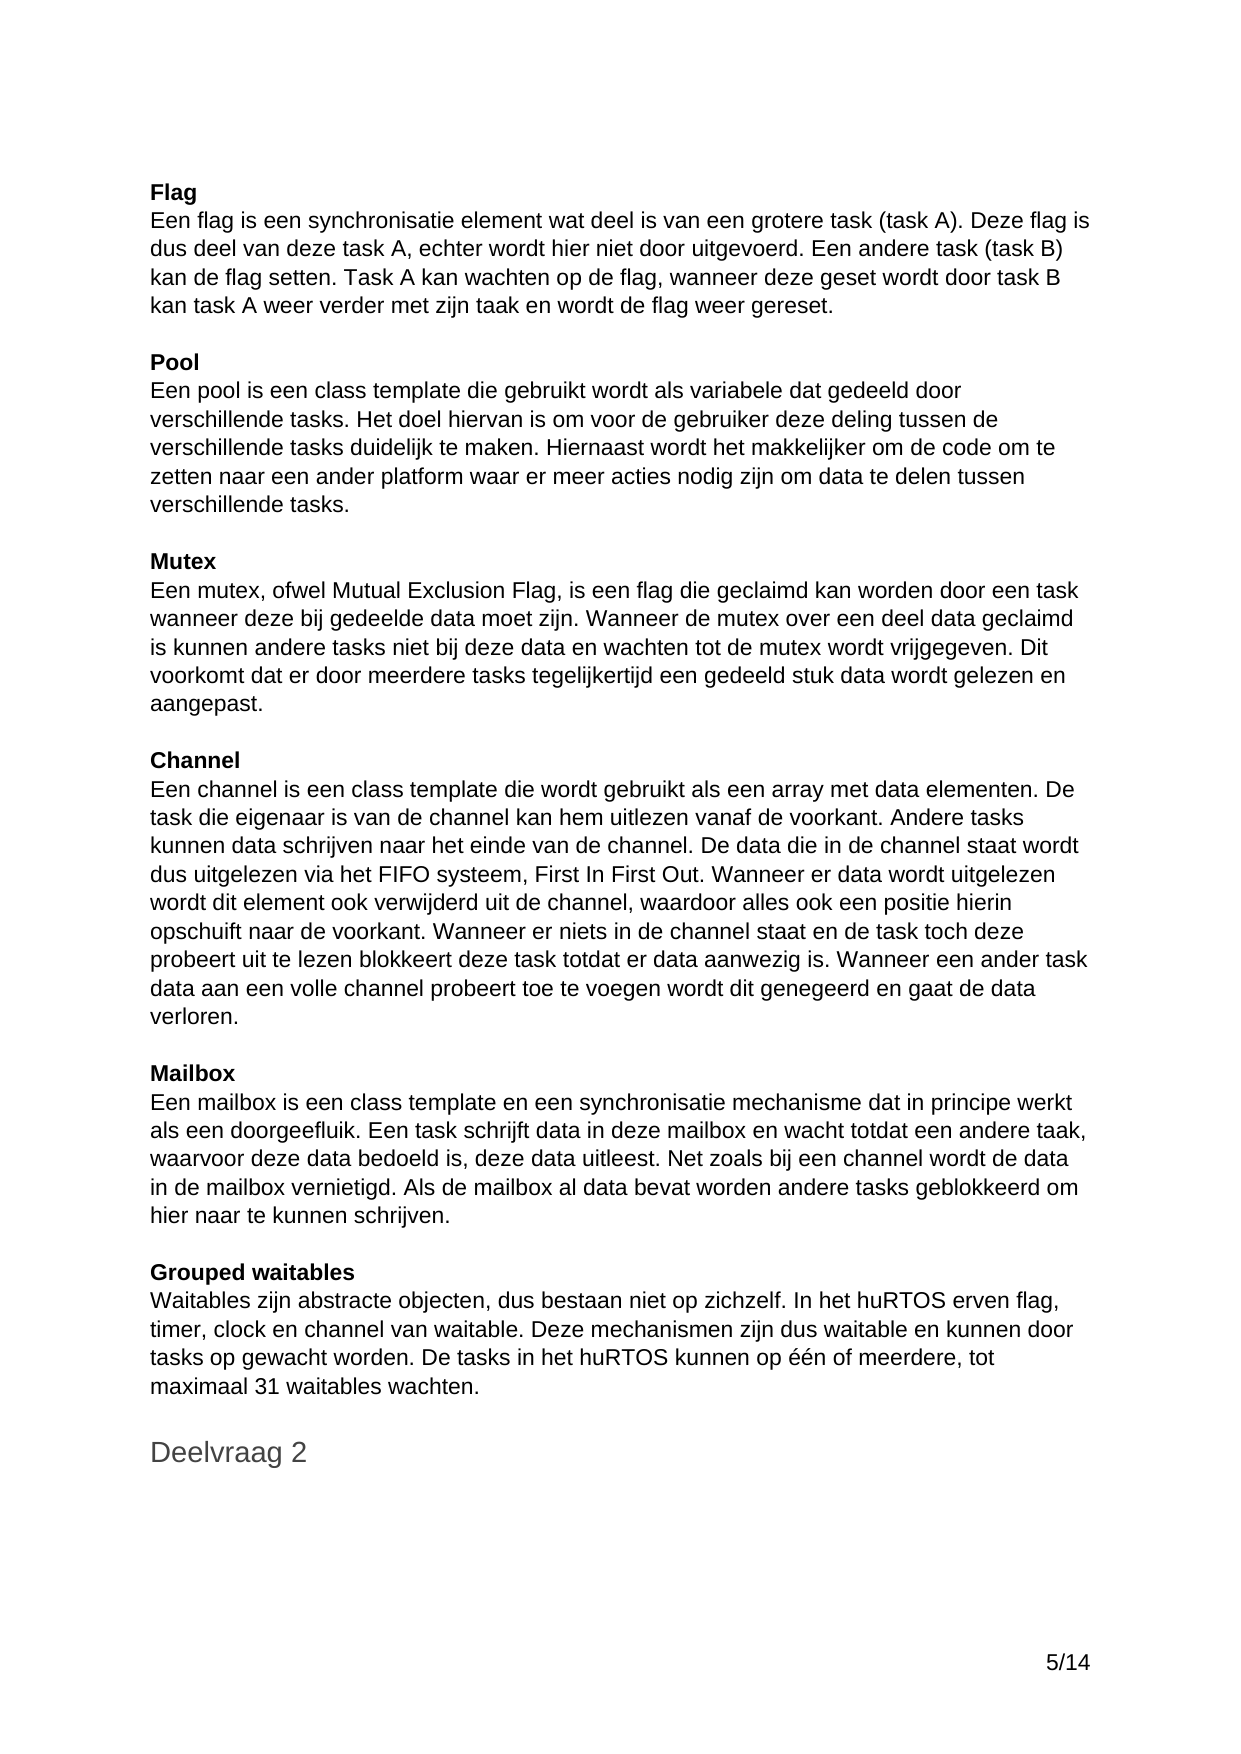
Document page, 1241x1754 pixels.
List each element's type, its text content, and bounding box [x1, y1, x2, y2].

text Een mailbox is een class template en een synchronisatie mechanisme dat in principe werkt als een doorgeefluik. Een task schrijft data in deze mailbox en wacht totdat een andere taak, waarvoor deze data bedoeld is, deze data uitleest. Net zoals bij een channel wordt de data in de mailbox vernietigd. Als de mailbox al data bevat worden andere tasks geblokkeerd om hier naar te kunnen schrijven. [150, 1088, 1090, 1228]
subtitle Deelvraag 2 [150, 1434, 1090, 1468]
text Waitables zijn abstracte objecten, dus bestaan niet op zichzelf. In het huRTOS erven flag, timer, clock en channel van waitable. Deze mechanismen zijn dus waitable en kunnen door tasks op gewacht worden. De tasks in het huRTOS kunnen op één of meerdere, tot maximaal 31 waitables wachten. [150, 1287, 1090, 1399]
text Een pool is een class template die gebruikt wordt als variabele dat gedeeld door verschillende tasks. Het doel hiervan is om voor de gebruiker deze deling tussen de verschillende tasks duidelijk te maken. Hiernaast wordt het makkelijker om de code om te zetten naar een ander platform waar er meer acties nodig zijn om data te delen tussen verschillende tasks. [150, 377, 1090, 518]
text Pool [150, 349, 1090, 375]
text Channel [150, 747, 1090, 773]
text Een flag is een synchronisatie element wat deel is van een grotere task (task A). Deze flag is dus deel van deze task A, echter wordt hier niet door uitgevoerd. Een andere task (task B) kan de flag setten. Task A kan wachten op de flag, wanneer deze geset wordt door task B kan task A weer verder met zijn taak en wordt de flag weer gereset. [150, 207, 1090, 318]
text Mailbox [150, 1060, 1090, 1086]
text Mutex [150, 548, 1090, 574]
text Een channel is een class template die wordt gebruikt als een array met data elementen. De task die eigenaar is van de channel kan hem uitlezen vanaf de voorkant. Andere tasks kunnen data schrijven naar het einde van de channel. De data die in de channel staat wordt dus uitgelezen via het FIFO systeem, First In First Out. Wanneer er data wordt uitgelezen wordt dit element ook verwijderd uit de channel, waardoor alles ook een positie hierin opschuift naar de voorkant. Wanneer er niets in de channel staat en de task toch deze probeert uit te lezen blokkeert deze task totdat er data aanwezig is. Wanneer een ander task data aan een volle channel probeert toe te voegen wordt dit genegeerd en gaat de data verloren. [150, 776, 1090, 1029]
text Een mutex, ofwel Mutual Exclusion Flag, is een flag die geclaimd kan worden door een task wanneer deze bij gedeelde data moet zijn. Wanneer de mutex over een deel data geclaimd is kunnen andere tasks niet bij deze data en wachten tot de mutex wordt vrijgegeven. Dit voorkomt dat er door meerdere tasks tegelijkertijd een gedeeld stuk data wordt gelezen en aangepast. [150, 577, 1090, 717]
text Grouped waitables [150, 1259, 1090, 1285]
text Flag [150, 178, 1090, 205]
